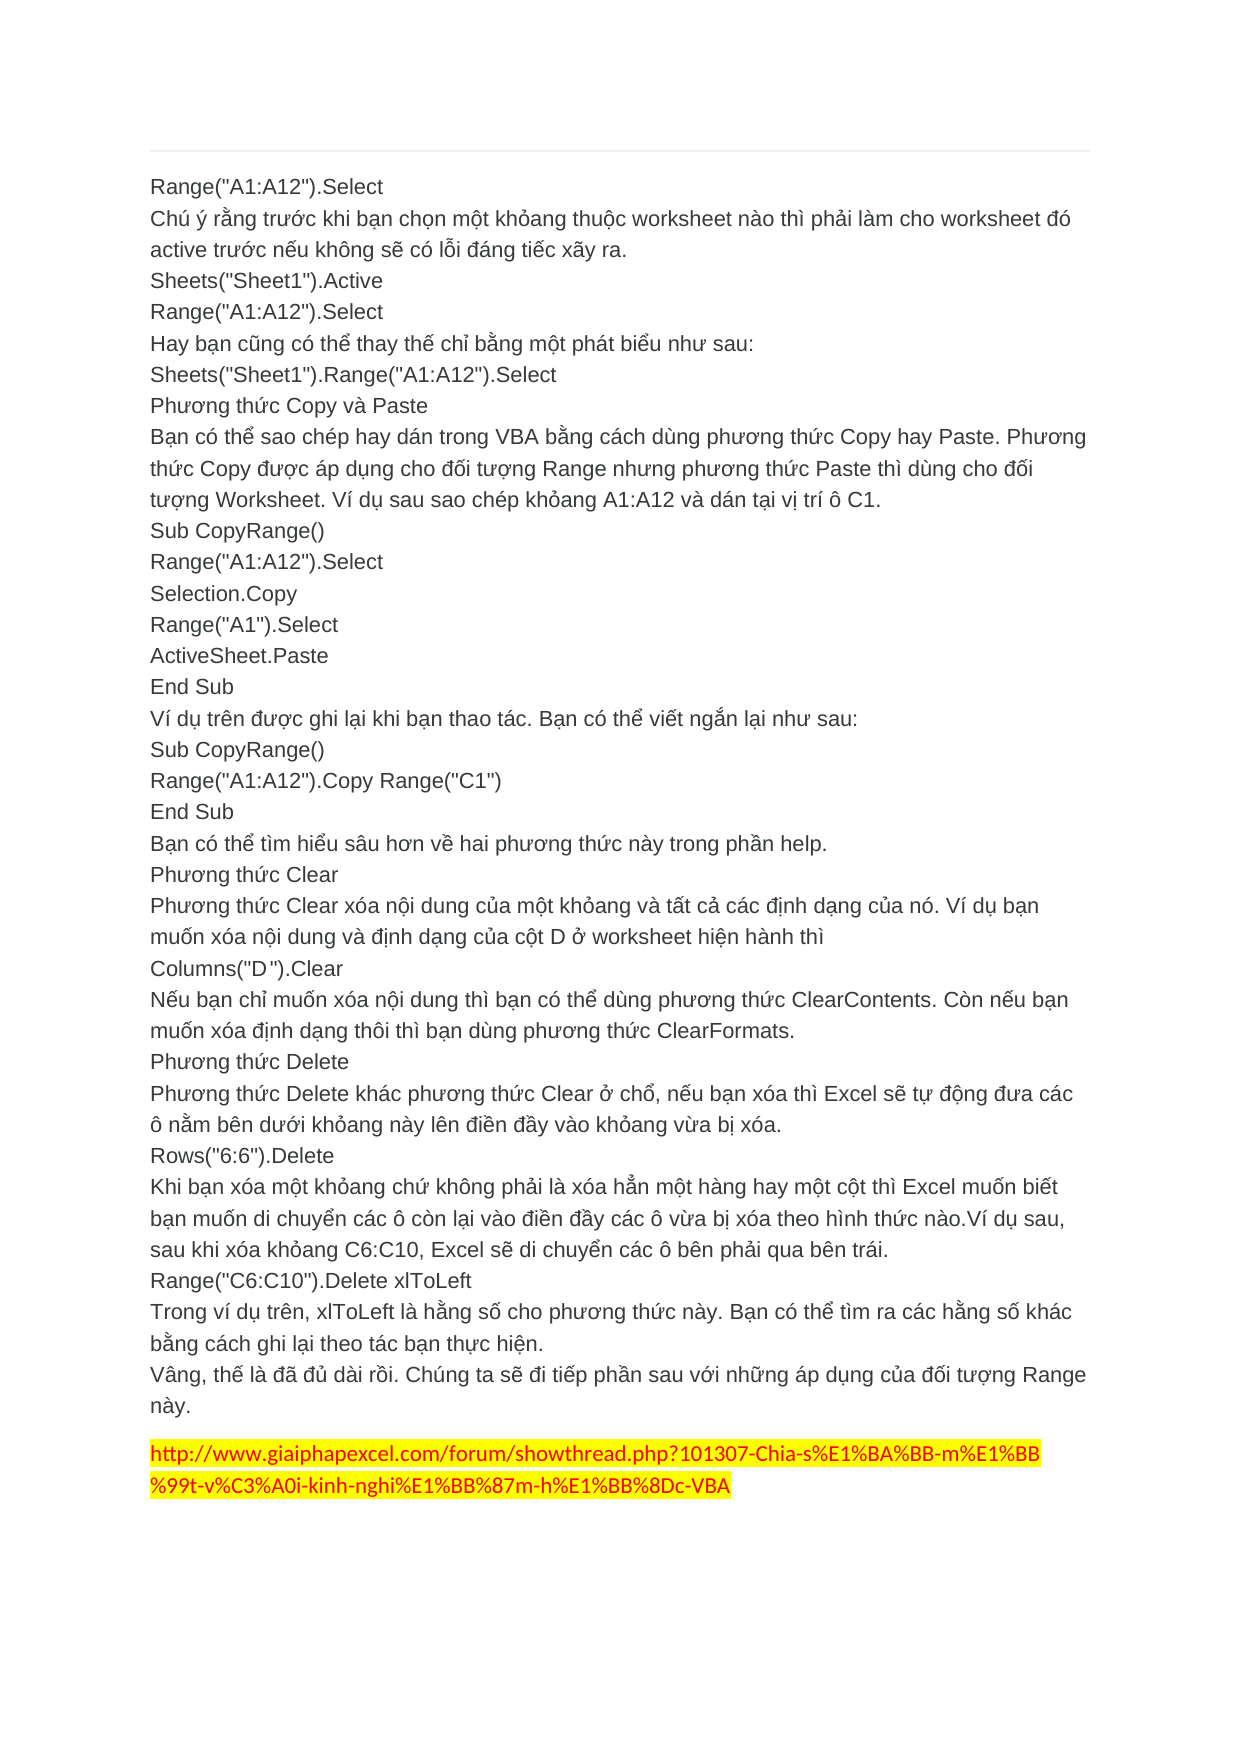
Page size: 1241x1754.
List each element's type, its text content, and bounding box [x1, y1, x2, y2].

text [150, 152, 1090, 1418]
text http://www.giaiphapexcel.com/forum/showthread.php?101307-Chia-s%E1%BA%BB-m%E1%BB%99t-v%C3%A0i-kinh-nghi%E1%BB%87m-h%E1%BB%8Dc-VBA [150, 1439, 1090, 1499]
